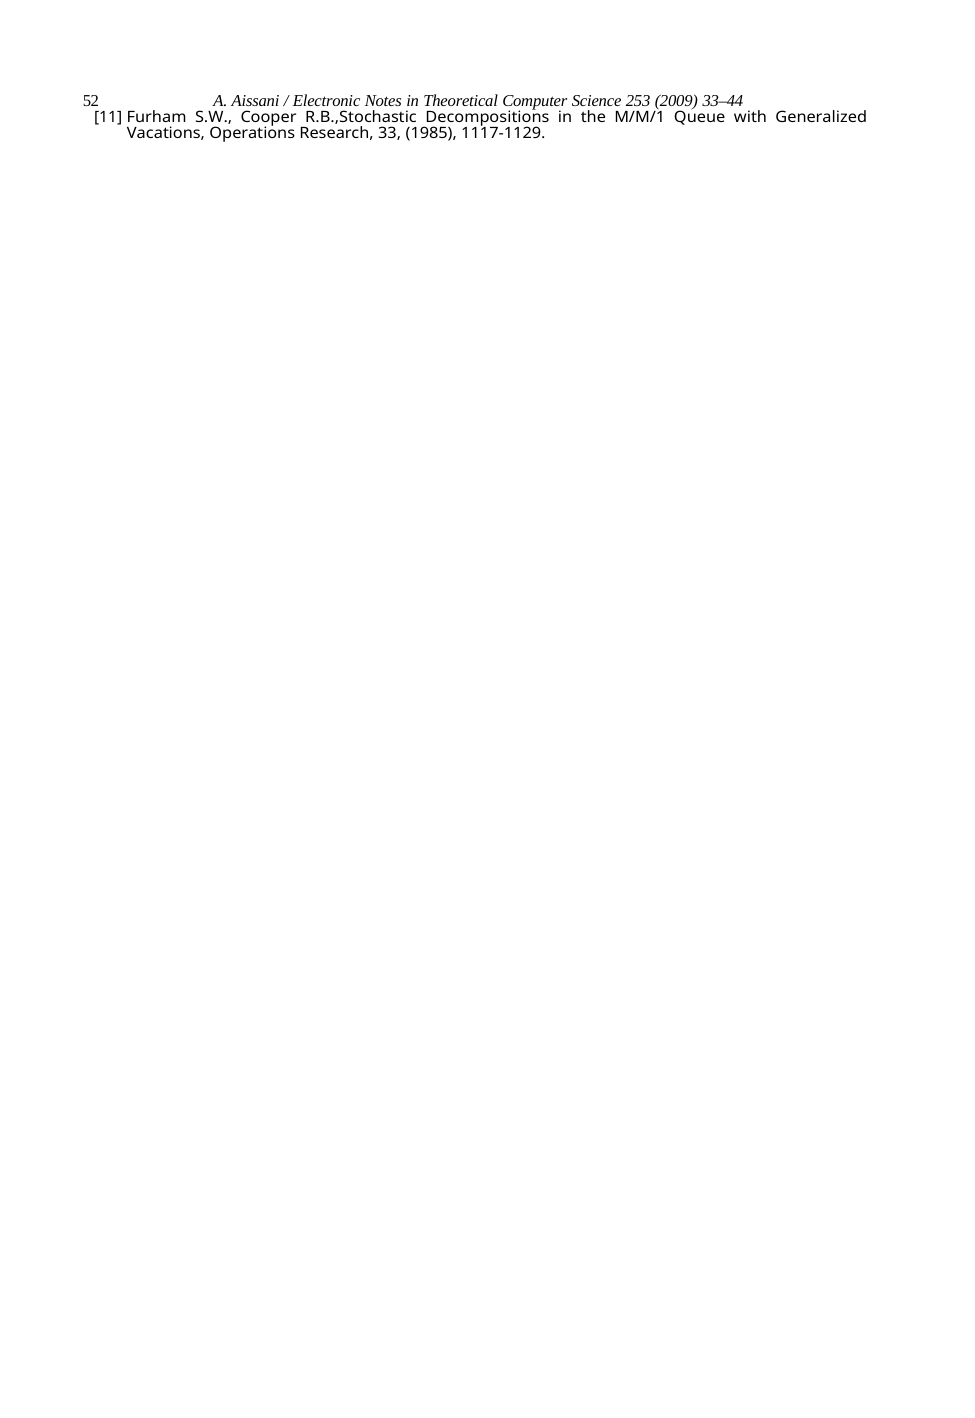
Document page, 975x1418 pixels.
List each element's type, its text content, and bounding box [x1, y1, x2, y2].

list Furham S.W., Cooper R.B.,Stochastic Decompositions in the M/M/1 Queue with Generalized Vacations, Operations Research, 33, (1985), 1117-1129. [94, 108, 893, 143]
